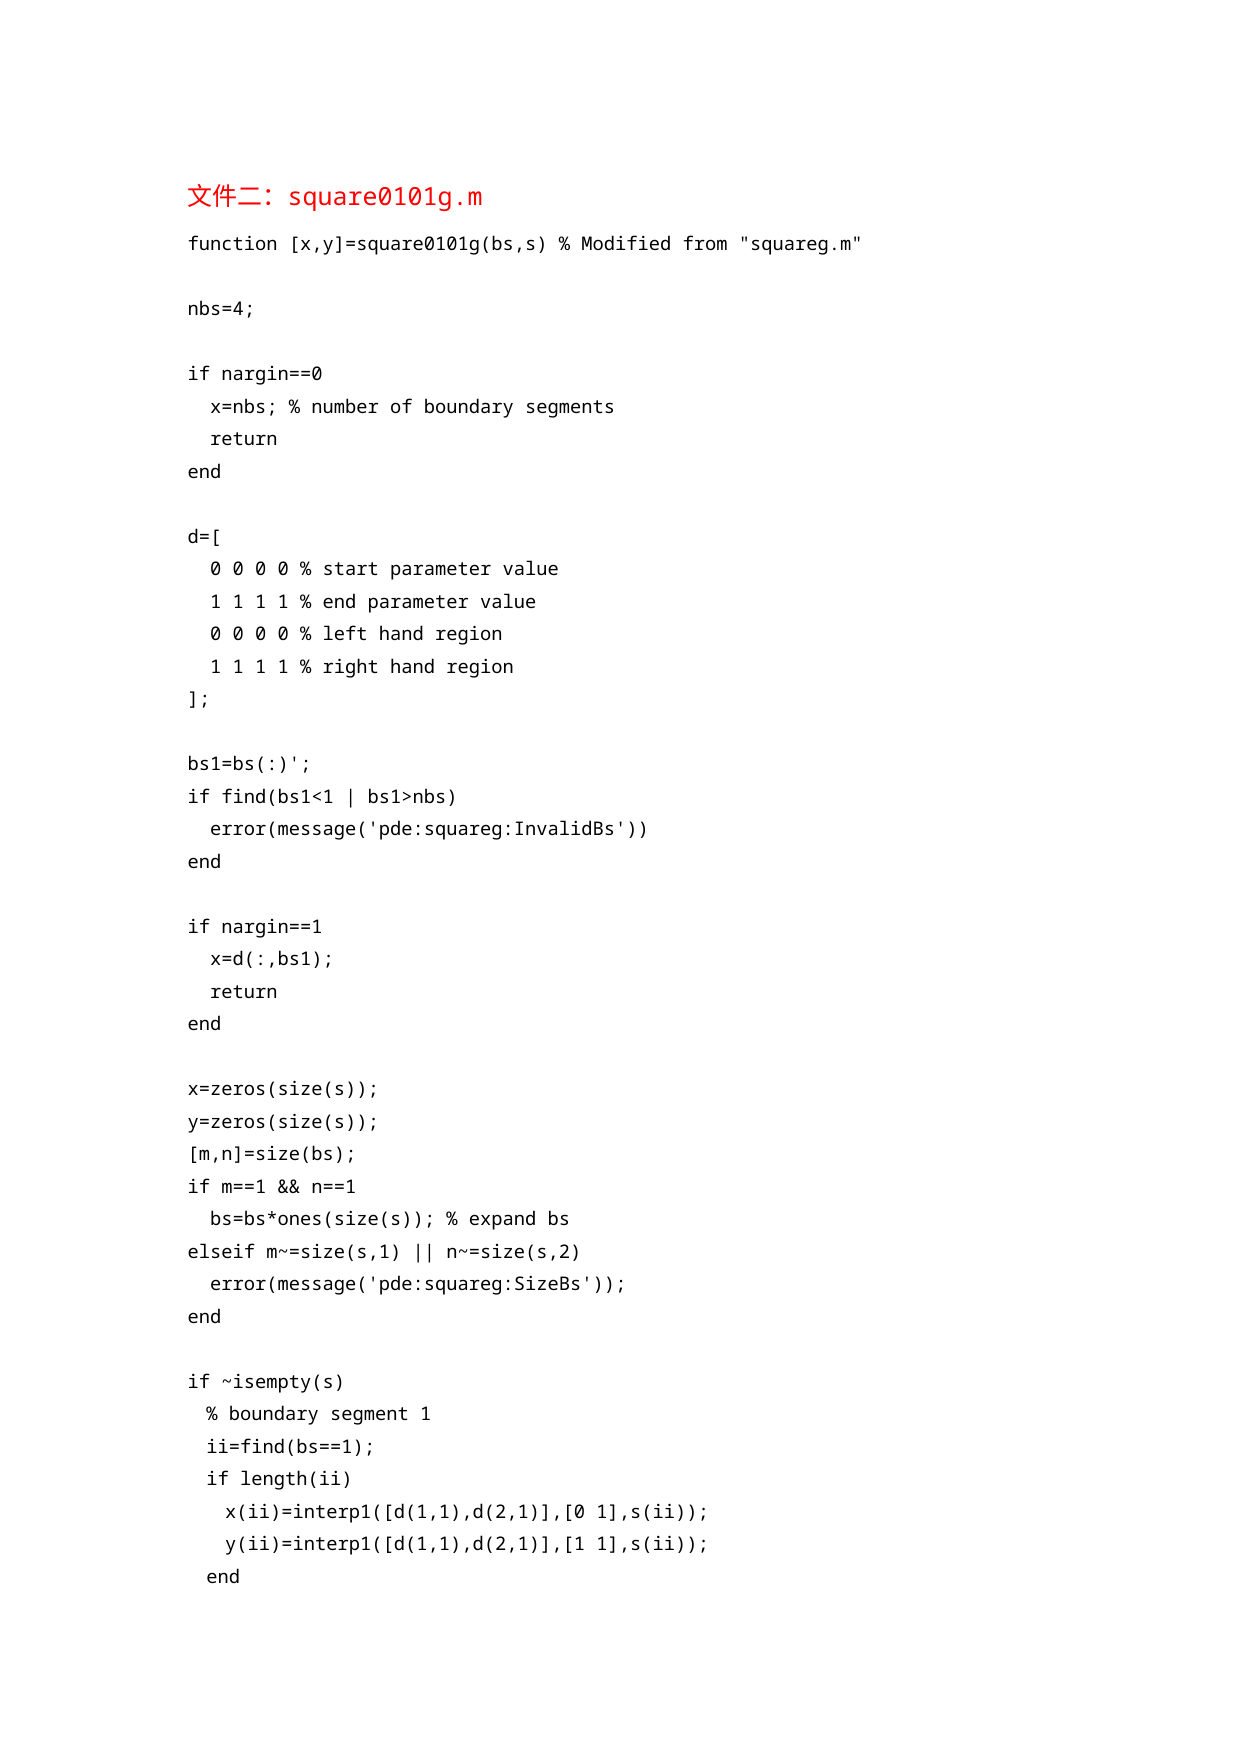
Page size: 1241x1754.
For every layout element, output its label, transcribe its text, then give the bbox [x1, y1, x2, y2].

text y=zeros(size(s)); [187, 1104, 1053, 1137]
text end [187, 1559, 1053, 1592]
text bs=bs*ones(size(s)); % expand bs [187, 1202, 1053, 1234]
text 1 1 1 1 % end parameter value [187, 584, 1053, 617]
text end [187, 1299, 1053, 1332]
text if ~isempty(s) [187, 1364, 1053, 1397]
text x(ii)=interp1([d(1,1),d(2,1)],[0 1],s(ii)); [187, 1494, 1053, 1527]
text 0 0 0 0 % start parameter value [187, 552, 1053, 584]
text return [187, 422, 1053, 454]
text end [187, 454, 1053, 487]
text 文件二：square0101g.m [187, 162, 1053, 227]
text if nargin==1 [187, 909, 1053, 942]
text elseif m~=size(s,1) || n~=size(s,2) [187, 1234, 1053, 1267]
text x=nbs; % number of boundary segments [187, 389, 1053, 422]
text function [x,y]=square0101g(bs,s) % Modified from "squareg.m" [187, 227, 1053, 259]
text end [187, 1007, 1053, 1039]
text 1 1 1 1 % right hand region [187, 649, 1053, 682]
text 0 0 0 0 % left hand region [187, 617, 1053, 649]
text end [187, 844, 1053, 877]
text ]; [187, 682, 1053, 714]
text d=[ [187, 519, 1053, 552]
text error(message('pde:squareg:InvalidBs')) [187, 812, 1053, 844]
text x=zeros(size(s)); [187, 1072, 1053, 1104]
text ii=find(bs==1); [187, 1429, 1053, 1462]
text bs1=bs(:)'; [187, 747, 1053, 779]
text x=d(:,bs1); [187, 942, 1053, 974]
text if find(bs1<1 | bs1>nbs) [187, 779, 1053, 812]
text nbs=4; [187, 292, 1053, 324]
text % boundary segment 1 [187, 1397, 1053, 1429]
text if m==1 && n==1 [187, 1169, 1053, 1202]
text if length(ii) [187, 1462, 1053, 1494]
text return [187, 974, 1053, 1007]
text if nargin==0 [187, 357, 1053, 389]
text [m,n]=size(bs); [187, 1137, 1053, 1169]
text error(message('pde:squareg:SizeBs')); [187, 1267, 1053, 1299]
text y(ii)=interp1([d(1,1),d(2,1)],[1 1],s(ii)); [187, 1527, 1053, 1559]
